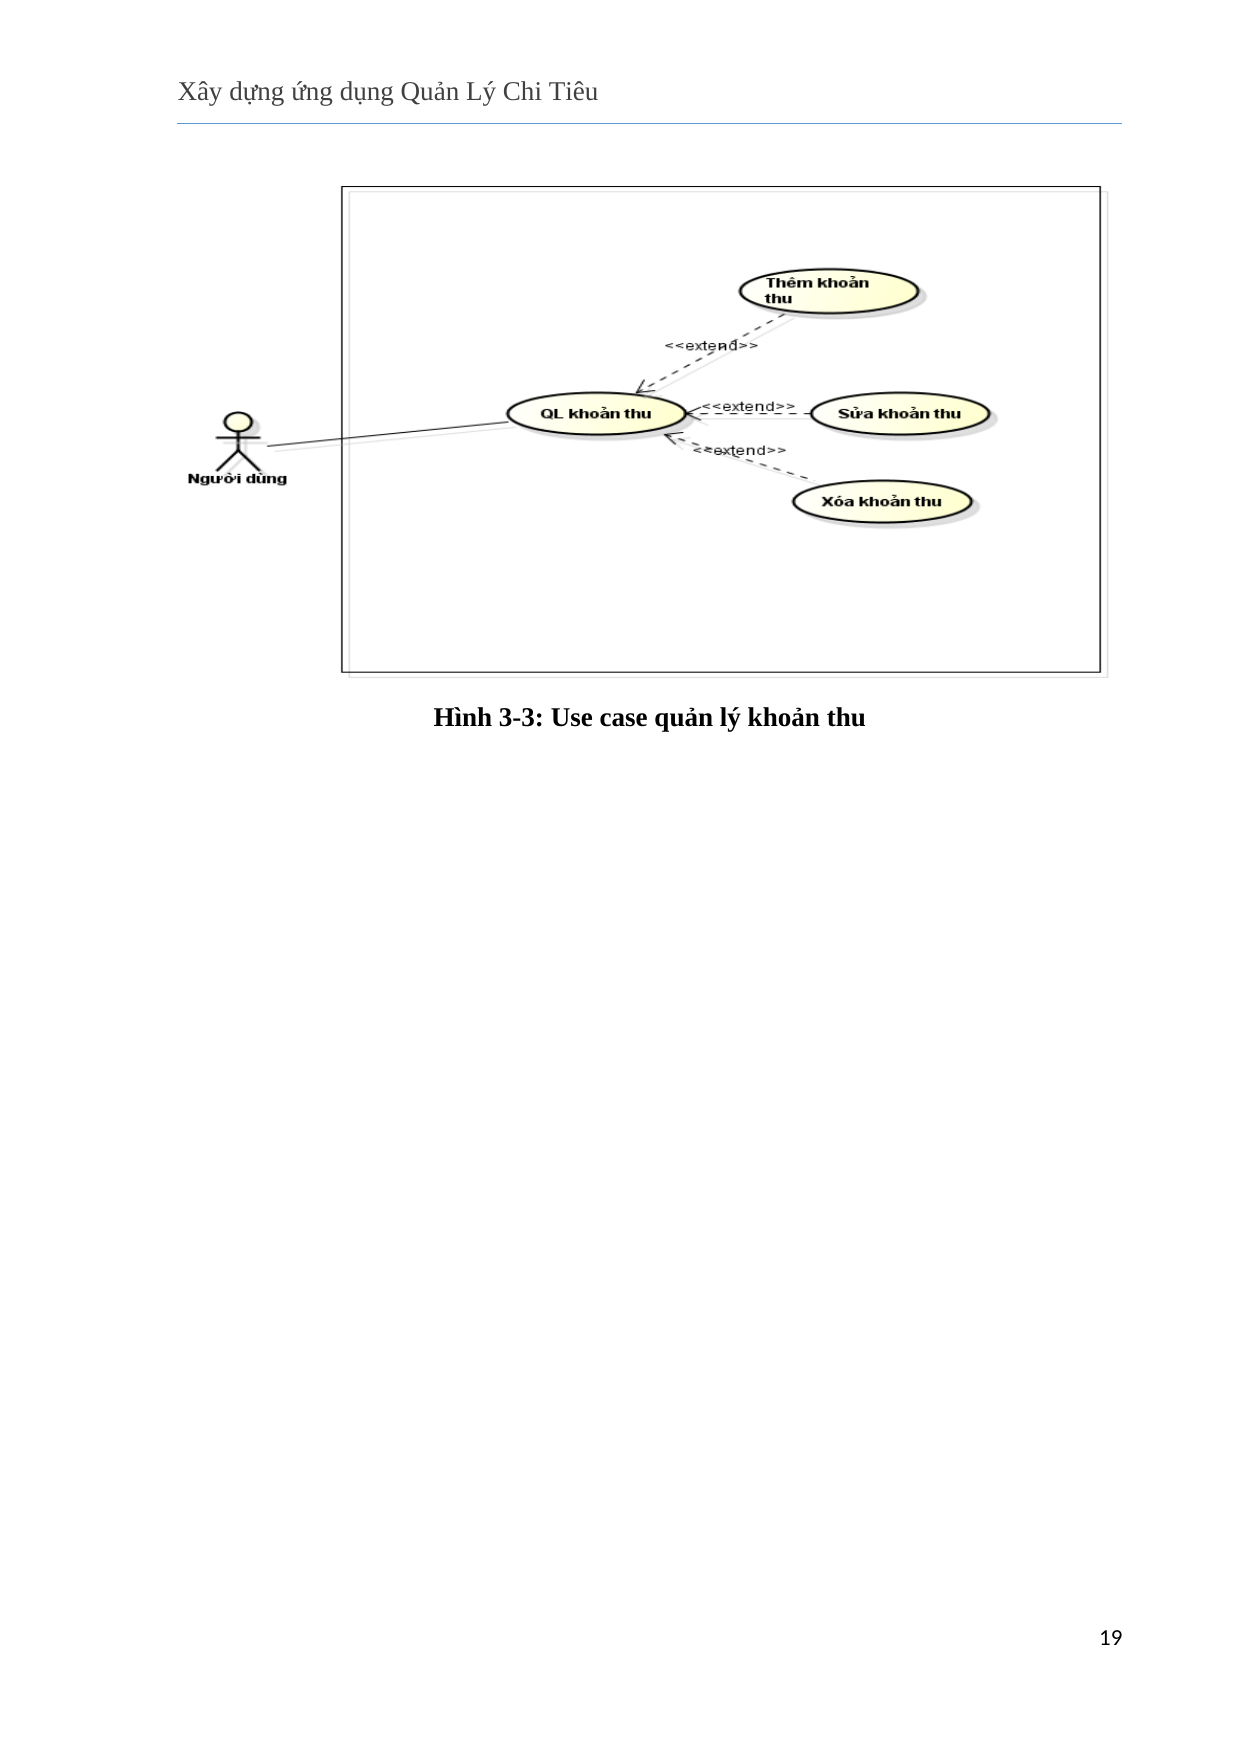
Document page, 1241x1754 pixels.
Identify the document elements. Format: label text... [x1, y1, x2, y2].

text Hình 3-3: Use case quản lý khoản thu [177, 701, 1122, 732]
picture [177, 163, 1153, 701]
